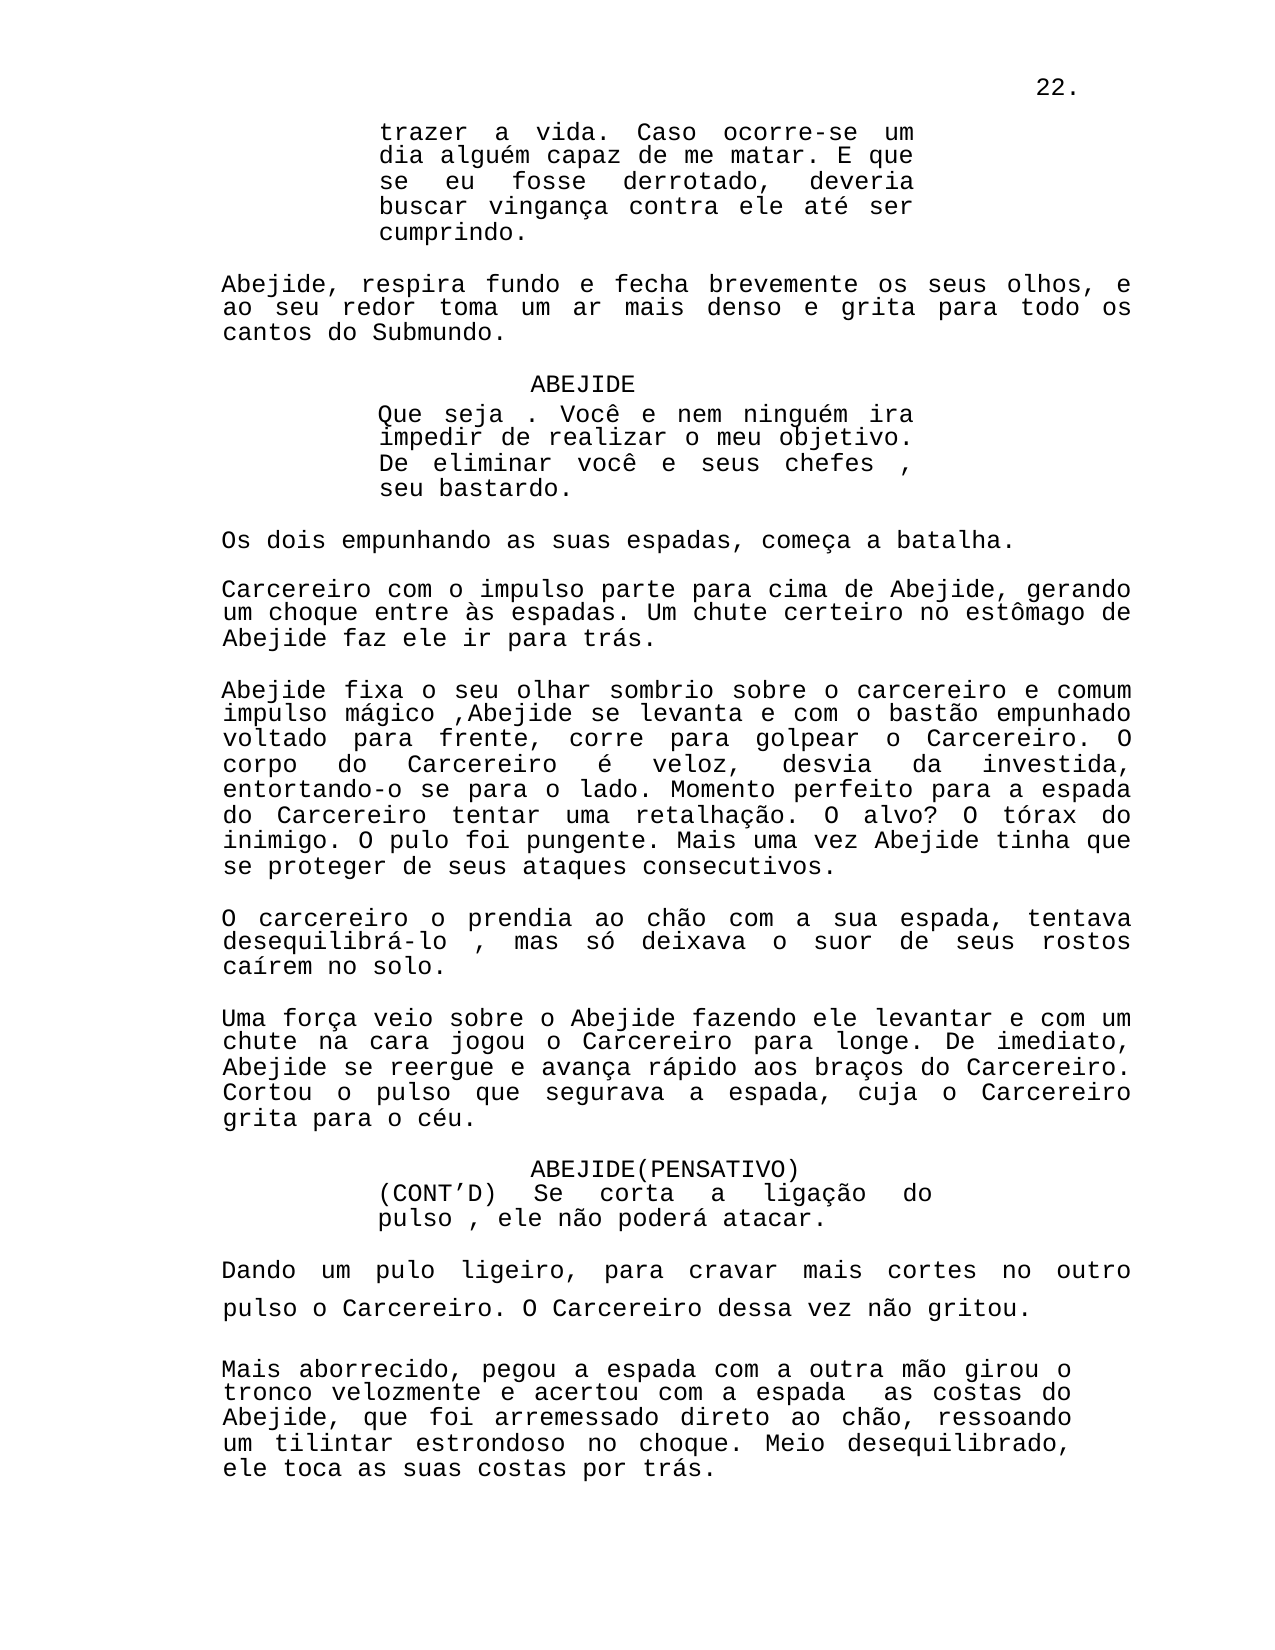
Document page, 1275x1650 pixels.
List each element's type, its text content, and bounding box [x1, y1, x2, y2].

text Carcereiro com o impulso parte para cima de Abejide, gerando um choque entre às espadas. Um chute certeiro no estômago de Abejide faz ele ir para trás. [221, 577, 1132, 654]
text Mais aborrecido, pegou a espada com a outra mão girou o tronco velozmente e acertou com a espada as costas do Abejide, que foi arremessado direto ao chão, ressoando um tilintar estrondoso no choque. Meio desequilibrado, ele toca as suas costas por trás. [221, 1357, 1072, 1484]
text ABEJIDE(PENSATIVO) (CONT’D) Se corta a ligação do pulso , ele não poderá atacar. [377, 1158, 933, 1234]
text Os dois empunhando as suas espadas, começa a batalha. [221, 528, 1132, 553]
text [377, 120, 914, 248]
text O carcereiro o prendia ao chão com a sua espada, tentava desequilibrá-lo , mas só deixava o suor de seus rostos caírem no solo. [221, 906, 1132, 982]
text Que seja . Você e nem ninguém ira impedir de realizar o meu objetivo. De eliminar você e seus chefes , seu bastardo. [377, 402, 914, 504]
text Dando um pulo ligeiro, para cravar mais cortes no outro pulso o Carcereiro. O Carcereiro dessa vez não gritou. [221, 1258, 1132, 1324]
text Uma força veio sobre o Abejide fazendo ele levantar e com um chute na cara jogou o Carcereiro para longe. De imediato, Abejide se reergue e avança rápido aos braços do Carcereiro. Cortou o pulso que segurava a espada, cuja o Carcereiro grita para o céu. [221, 1006, 1132, 1134]
text ABEJIDE [530, 372, 1132, 397]
text Abejide, respira fundo e fecha brevemente os seus olhos, e ao seu redor toma um ar mais denso e grita para todo os cantos do Submundo. [221, 272, 1132, 348]
text Abejide fixa o seu olhar sombrio sobre o carcereiro e comum impulso mágico ,Abejide se levanta e com o bastão empunhado voltado para frente, corre para golpear o Carcereiro. O corpo do Carcereiro é veloz, desvia da investida, entortando-o se para o lado. Momento perfeito para a espada do Carcereiro tentar uma retalhação. O alvo? O tórax do inimigo. O pulo foi pungente. Mais uma vez Abejide tinha que se proteger de seus ataques consecutivos. [221, 678, 1132, 882]
